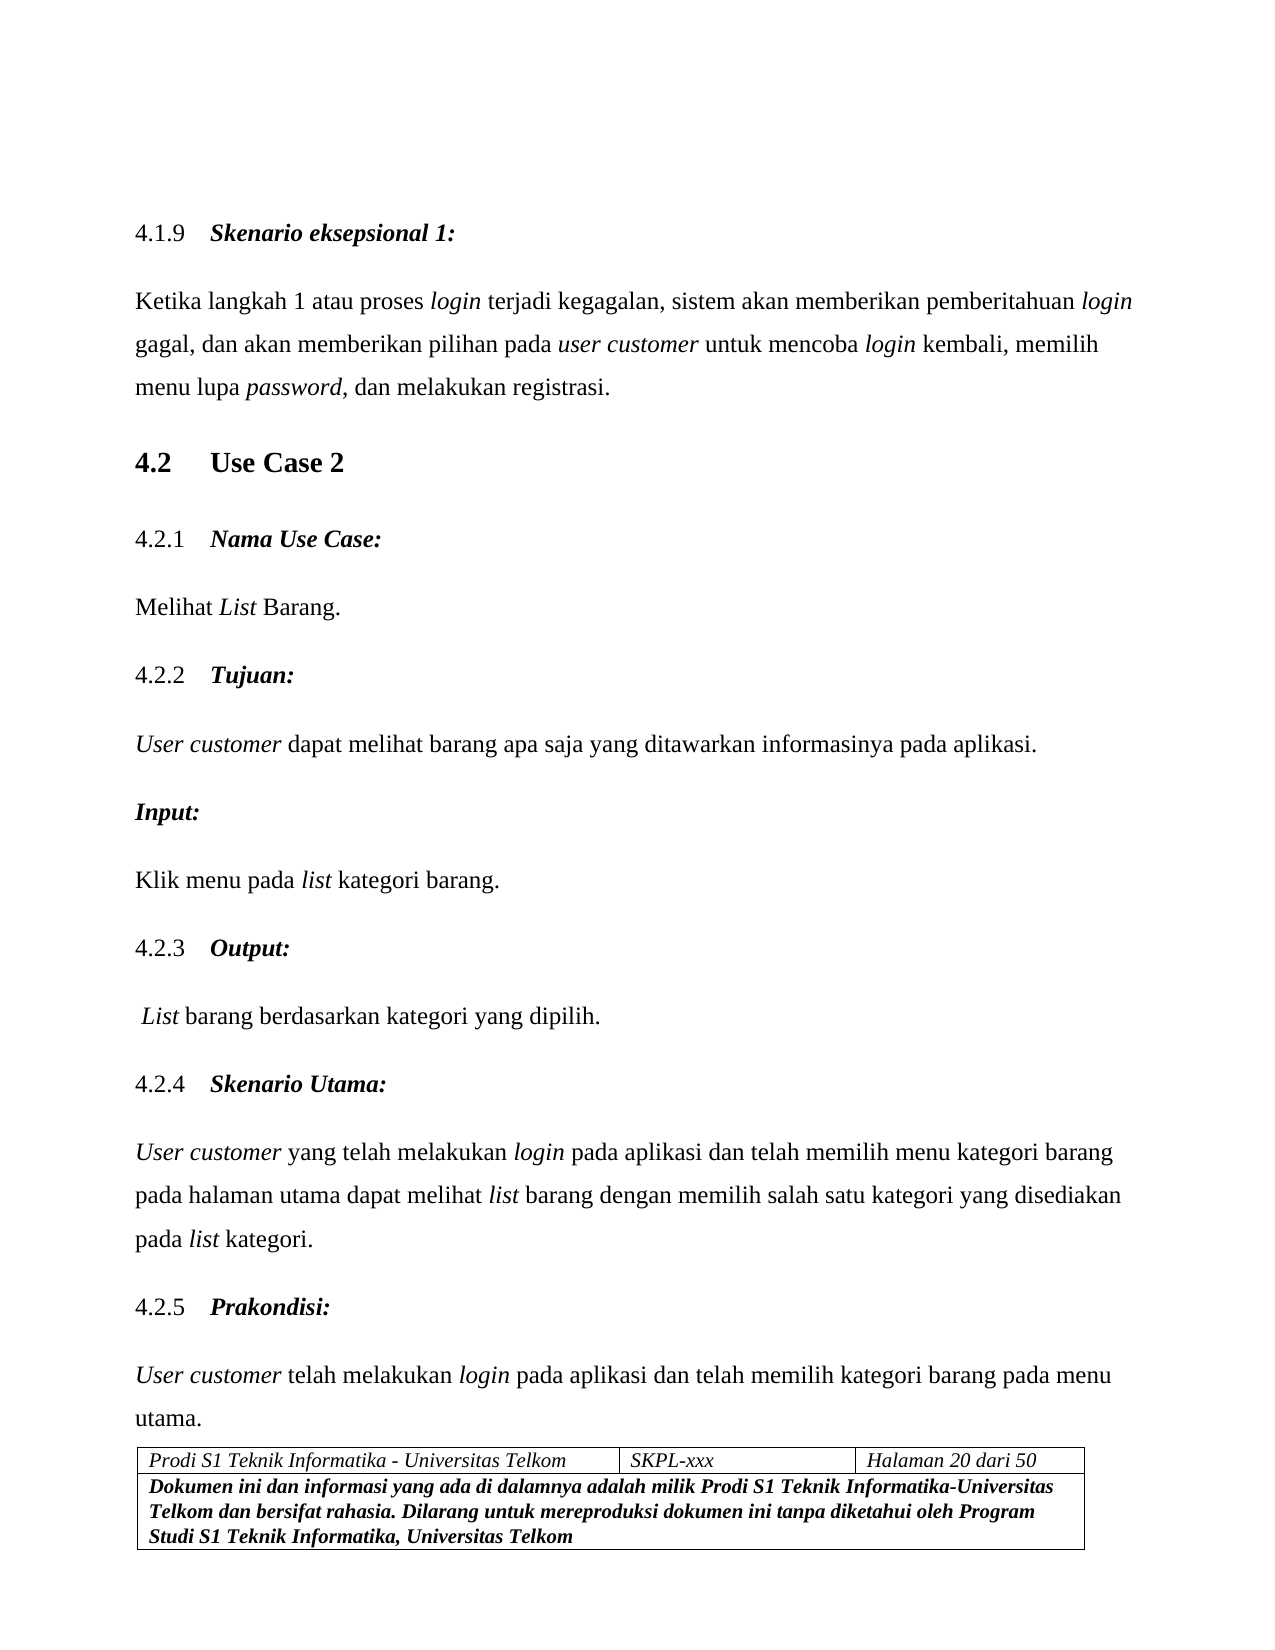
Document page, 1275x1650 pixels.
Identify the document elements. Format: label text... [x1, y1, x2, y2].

subtitle Tujuan: [135, 661, 1140, 689]
text List barang berdasarkan kategori yang dipilih. [135, 1001, 1140, 1030]
text User customer dapat melihat barang apa saja yang ditawarkan informasinya pada aplikasi. [135, 729, 1140, 757]
subtitle Nama Use Case: [135, 524, 1140, 553]
subtitle Prakondisi: [135, 1292, 1140, 1321]
text User customer telah melakukan login pada aplikasi dan telah memilih kategori barang pada menu utama. [135, 1360, 1140, 1432]
text User customer yang telah melakukan login pada aplikasi dan telah memilih menu kategori barang pada halaman utama dapat melihat list barang dengan memilih salah satu kategori yang disediakan pada list kategori. [135, 1137, 1140, 1252]
subtitle Use Case 2 [135, 445, 1140, 478]
subtitle Output: [135, 933, 1140, 962]
text Melihat List Barang. [135, 592, 1140, 621]
subtitle Skenario Utama: [135, 1069, 1140, 1098]
subtitle Skenario eksepsional 1: [135, 218, 1140, 247]
subtitle Input: [135, 797, 1140, 826]
text Ketika langkah 1 atau proses login terjadi kegagalan, sistem akan memberikan pemberitahuan login gagal, dan akan memberikan pilihan pada user customer untuk mencoba login kembali, memilih menu lupa password, dan melakukan registrasi. [135, 286, 1140, 401]
text Klik menu pada list kategori barang. [135, 865, 1140, 894]
